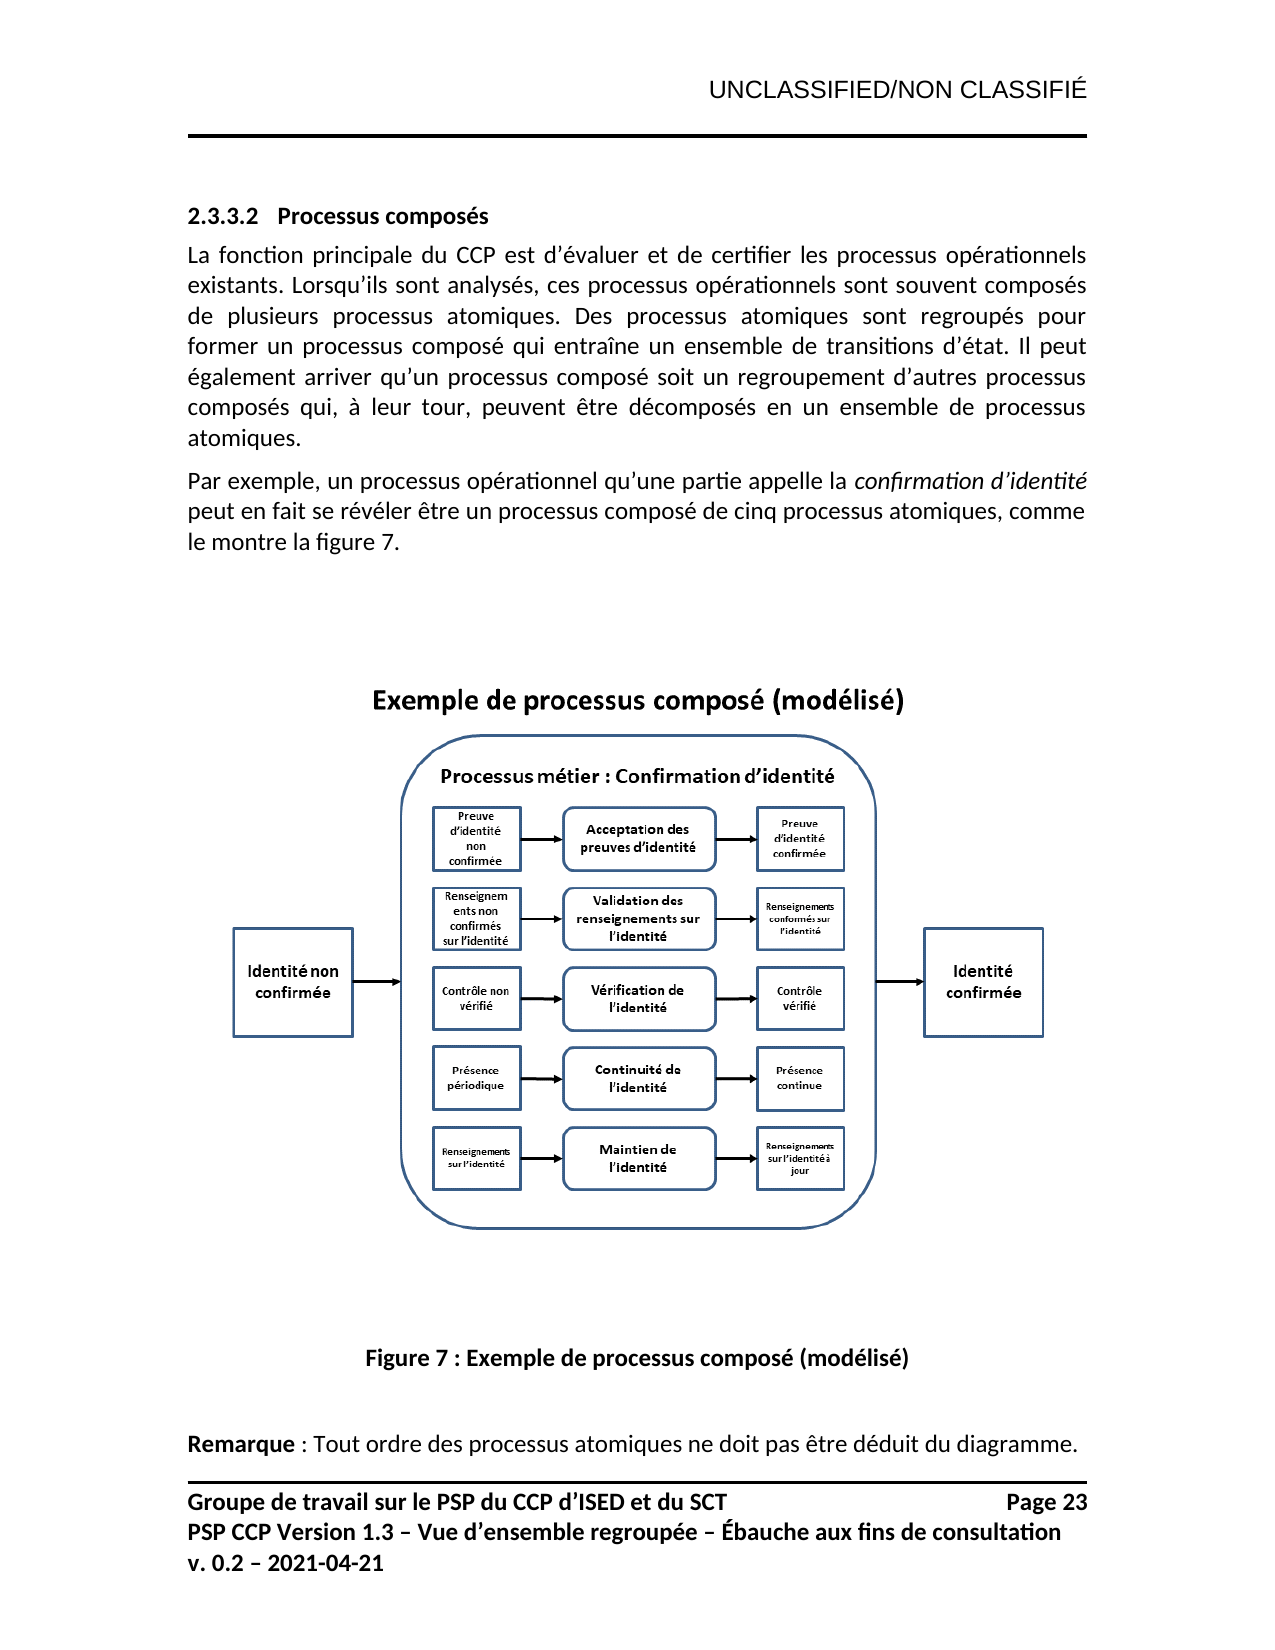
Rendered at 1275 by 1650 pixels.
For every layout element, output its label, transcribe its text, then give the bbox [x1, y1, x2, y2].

text La fonction principale du CCP est d’évaluer et de certifier les processus opérationnels existants. Lorsqu’ils sont analysés, ces processus opérationnels sont souvent composés de plusieurs processus atomiques. Des processus atomiques sont regroupés pour former un processus composé qui entraîne un ensemble de transitions d’état. Il peut également arriver qu’un processus composé soit un regroupement d’autres processus composés qui, à leur tour, peuvent être décomposés en un ensemble de processus atomiques. [187, 239, 1087, 452]
picture [187, 612, 1088, 1287]
text Par exemple, un processus opérationnel qu’une partie appelle la confirmation d’identité peut en fait se révéler être un processus composé de cinq processus atomiques, comme le montre la figure 7. [187, 465, 1087, 557]
text Remarque : Tout ordre des processus atomiques ne doit pas être déduit du diagramme. [187, 1429, 1087, 1459]
text Figure 7 : Exemple de processus composé (modélisé) [187, 1343, 1087, 1373]
subtitle Processus composés [187, 200, 1087, 231]
